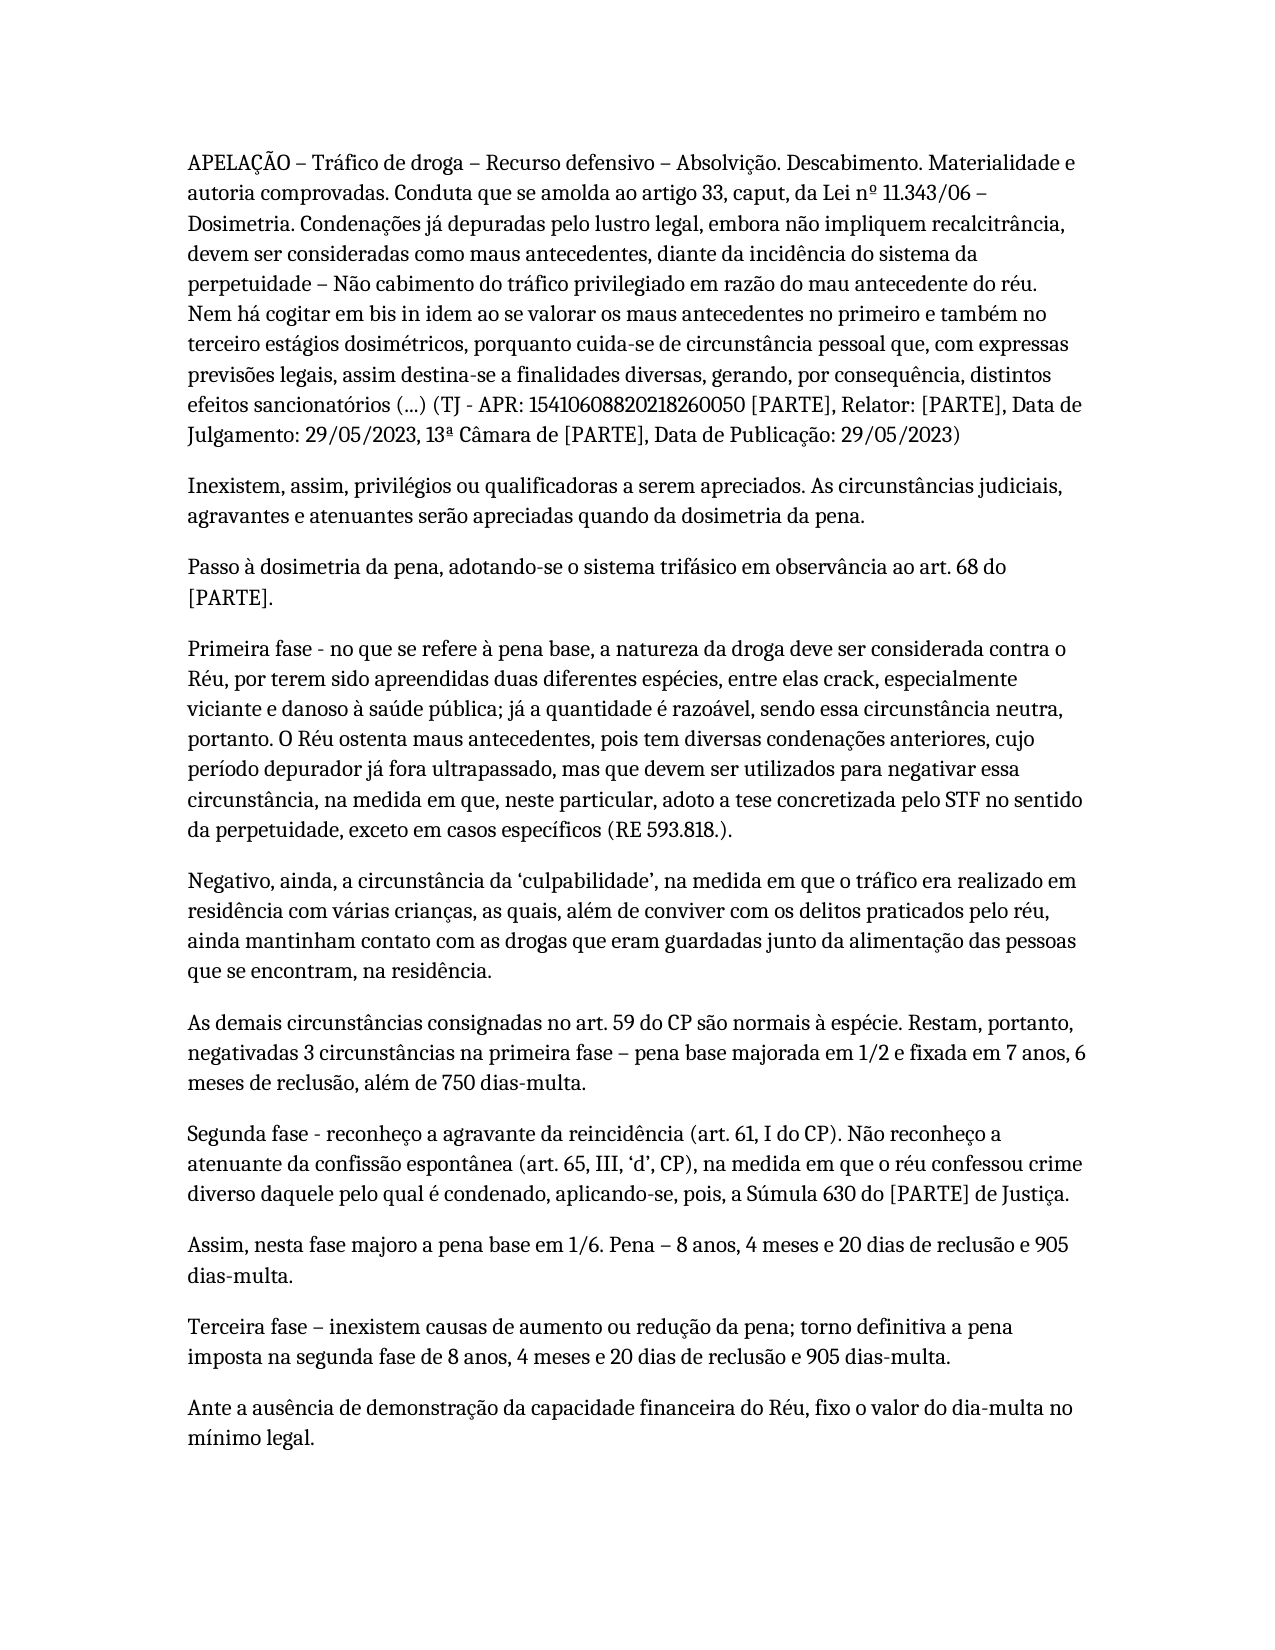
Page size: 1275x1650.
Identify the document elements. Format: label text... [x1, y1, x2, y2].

text Inexistem, assim, privilégios ou qualificadoras a serem apreciados. As circunstâncias judiciais, agravantes e atenuantes serão apreciadas quando da dosimetria da pena. [187, 473, 1087, 529]
text Primeira fase - no que se refere à pena base, a natureza da droga deve ser considerada contra o Réu, por terem sido apreendidas duas diferentes espécies, entre elas crack, especialmente viciante e danoso à saúde pública; já a quantidade é razoável, sendo essa circunstância neutra, portanto. O Réu ostenta maus antecedentes, pois tem diversas condenações anteriores, cujo período depurador já fora ultrapassado, mas que devem ser utilizados para negativar essa circunstância, na medida em que, neste particular, adoto a tese concretizada pelo STF no sentido da perpetuidade, exceto em casos específicos (RE 593.818.). [187, 635, 1087, 843]
text Terceira fase – inexistem causas de aumento ou redução da pena; torno definitiva a pena imposta na segunda fase de 8 anos, 4 meses e 20 dias de reclusão e 905 dias-multa. [187, 1313, 1087, 1370]
text Segunda fase - reconheço a agravante da reincidência (art. 61, I do CP). Não reconheço a atenuante da confissão espontânea (art. 65, III, ‘d’, CP), na medida em que o réu confessou crime diverso daquele pelo qual é condenado, aplicando-se, pois, a Súmula 630 do [PARTE] de Justiça. [187, 1121, 1087, 1208]
text Negativo, ainda, a circunstância da ‘culpabilidade’, na medida em que o tráfico era realizado em residência com várias crianças, as quais, além de conviver com os delitos praticados pelo réu, ainda mantinham contato com as drogas que eram guardadas junto da alimentação das pessoas que se encontram, na residência. [187, 868, 1087, 985]
text Passo à dosimetria da pena, adotando-se o sistema trifásico em observância ao art. 68 do [PARTE]. [187, 554, 1087, 611]
text Assim, nesta fase majoro a pena base em 1/6. Pena – 8 anos, 4 meses e 20 dias de reclusão e 905 dias-multa. [187, 1232, 1087, 1289]
text As demais circunstâncias consignadas no art. 59 do CP são normais à espécie. Restam, portanto, negativadas 3 circunstâncias na primeira fase – pena base majorada em 1/2 e fixada em 7 anos, 6 meses de reclusão, além de 750 dias-multa. [187, 1009, 1087, 1096]
text Ante a ausência de demonstração da capacidade financeira do Réu, fixo o valor do dia-multa no mínimo legal. [187, 1395, 1087, 1451]
text APELAÇÃO – Tráfico de droga – Recurso defensivo – Absolvição. Descabimento. Materialidade e autoria comprovadas. Conduta que se amolda ao artigo 33, caput, da Lei nº 11.343/06 – Dosimetria. Condenações já depuradas pelo lustro legal, embora não impliquem recalcitrância, devem ser consideradas como maus antecedentes, diante da incidência do sistema da perpetuidade – Não cabimento do tráfico privilegiado em razão do mau antecedente do réu. Nem há cogitar em bis in idem ao se valorar os maus antecedentes no primeiro e também no terceiro estágios dosimétricos, porquanto cuida-se de circunstância pessoal que, com expressas previsões legais, assim destina-se a finalidades diversas, gerando, por consequência, distintos efeitos sancionatórios (...) (TJ - APR: 15410608820218260050 [PARTE], Relator: [PARTE], Data de Julgamento: 29/05/2023, 13ª Câmara de [PARTE], Data de Publicação: 29/05/2023) [187, 150, 1087, 448]
